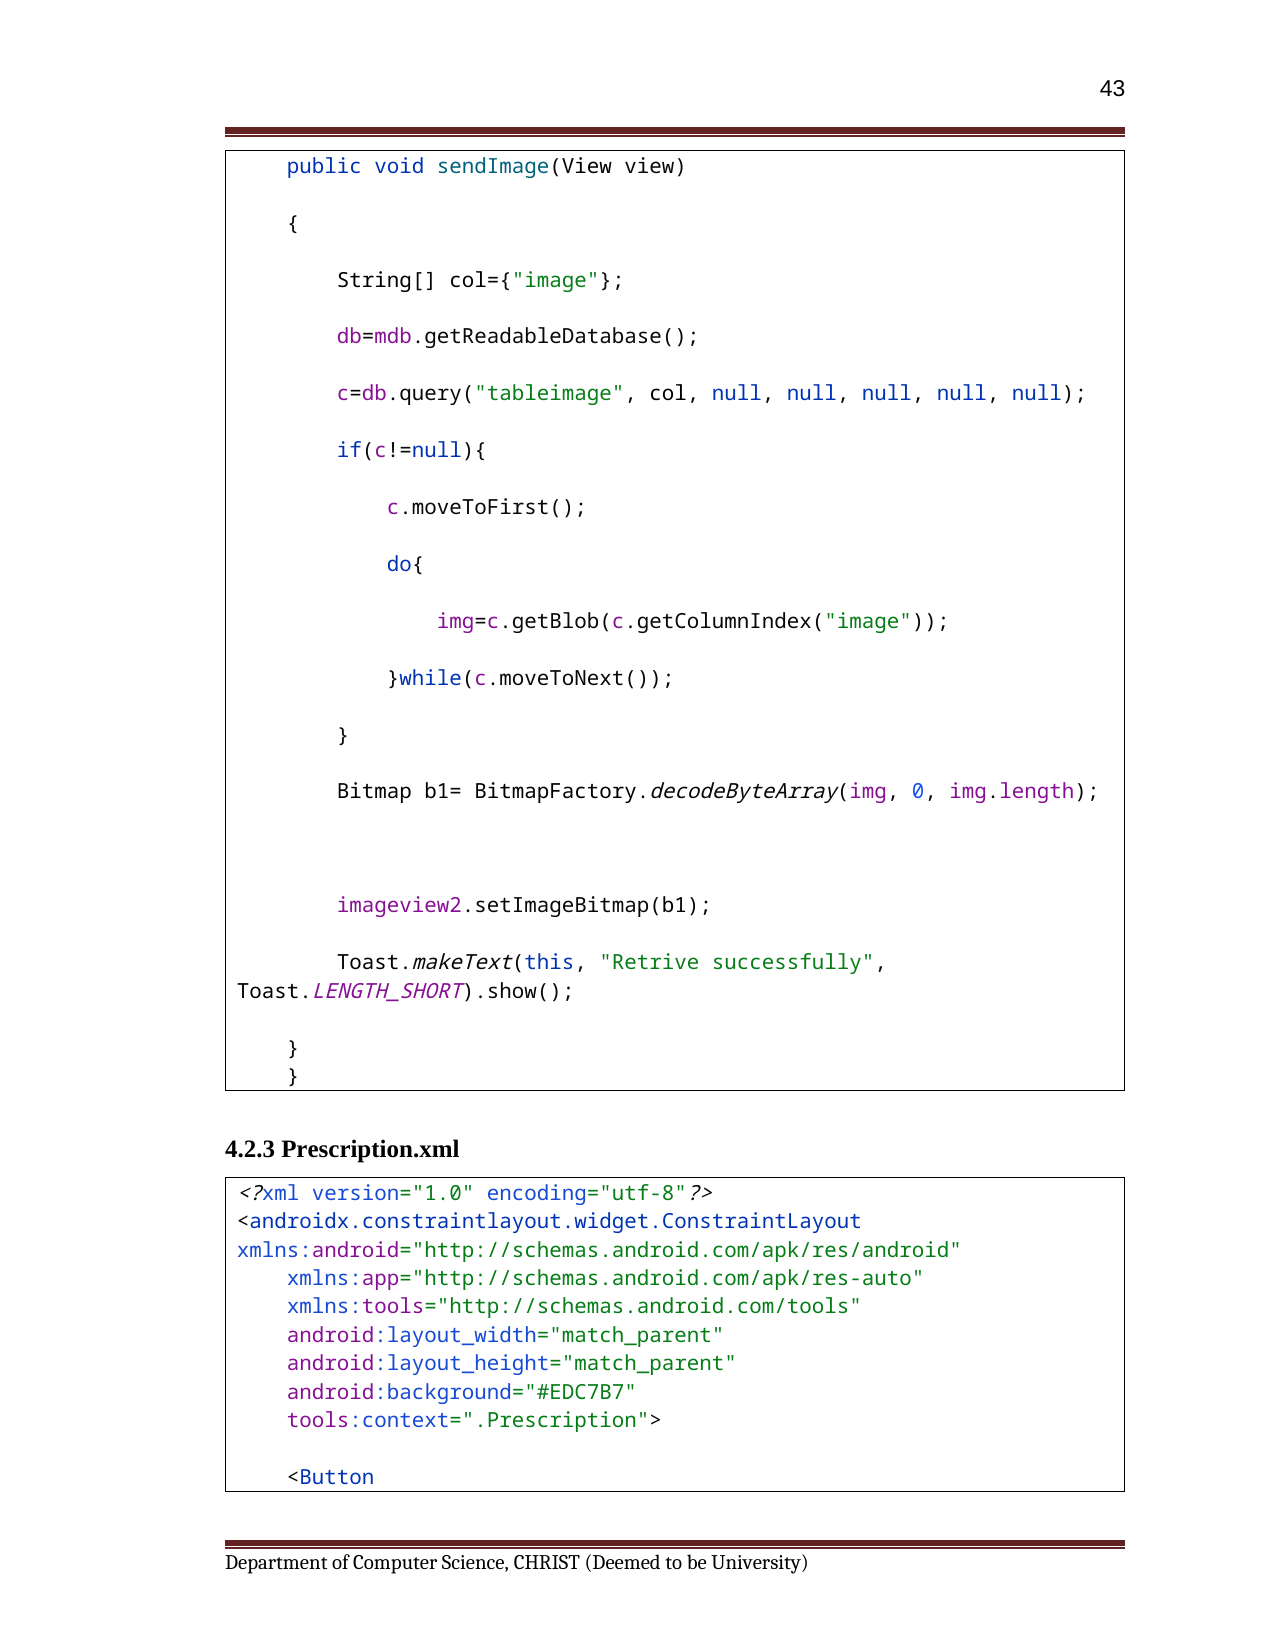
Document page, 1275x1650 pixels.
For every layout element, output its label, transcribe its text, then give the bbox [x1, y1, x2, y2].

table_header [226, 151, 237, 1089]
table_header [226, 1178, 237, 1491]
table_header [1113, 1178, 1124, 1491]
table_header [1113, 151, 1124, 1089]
text 4.2.3 Prescription.xml [225, 1134, 1050, 1162]
